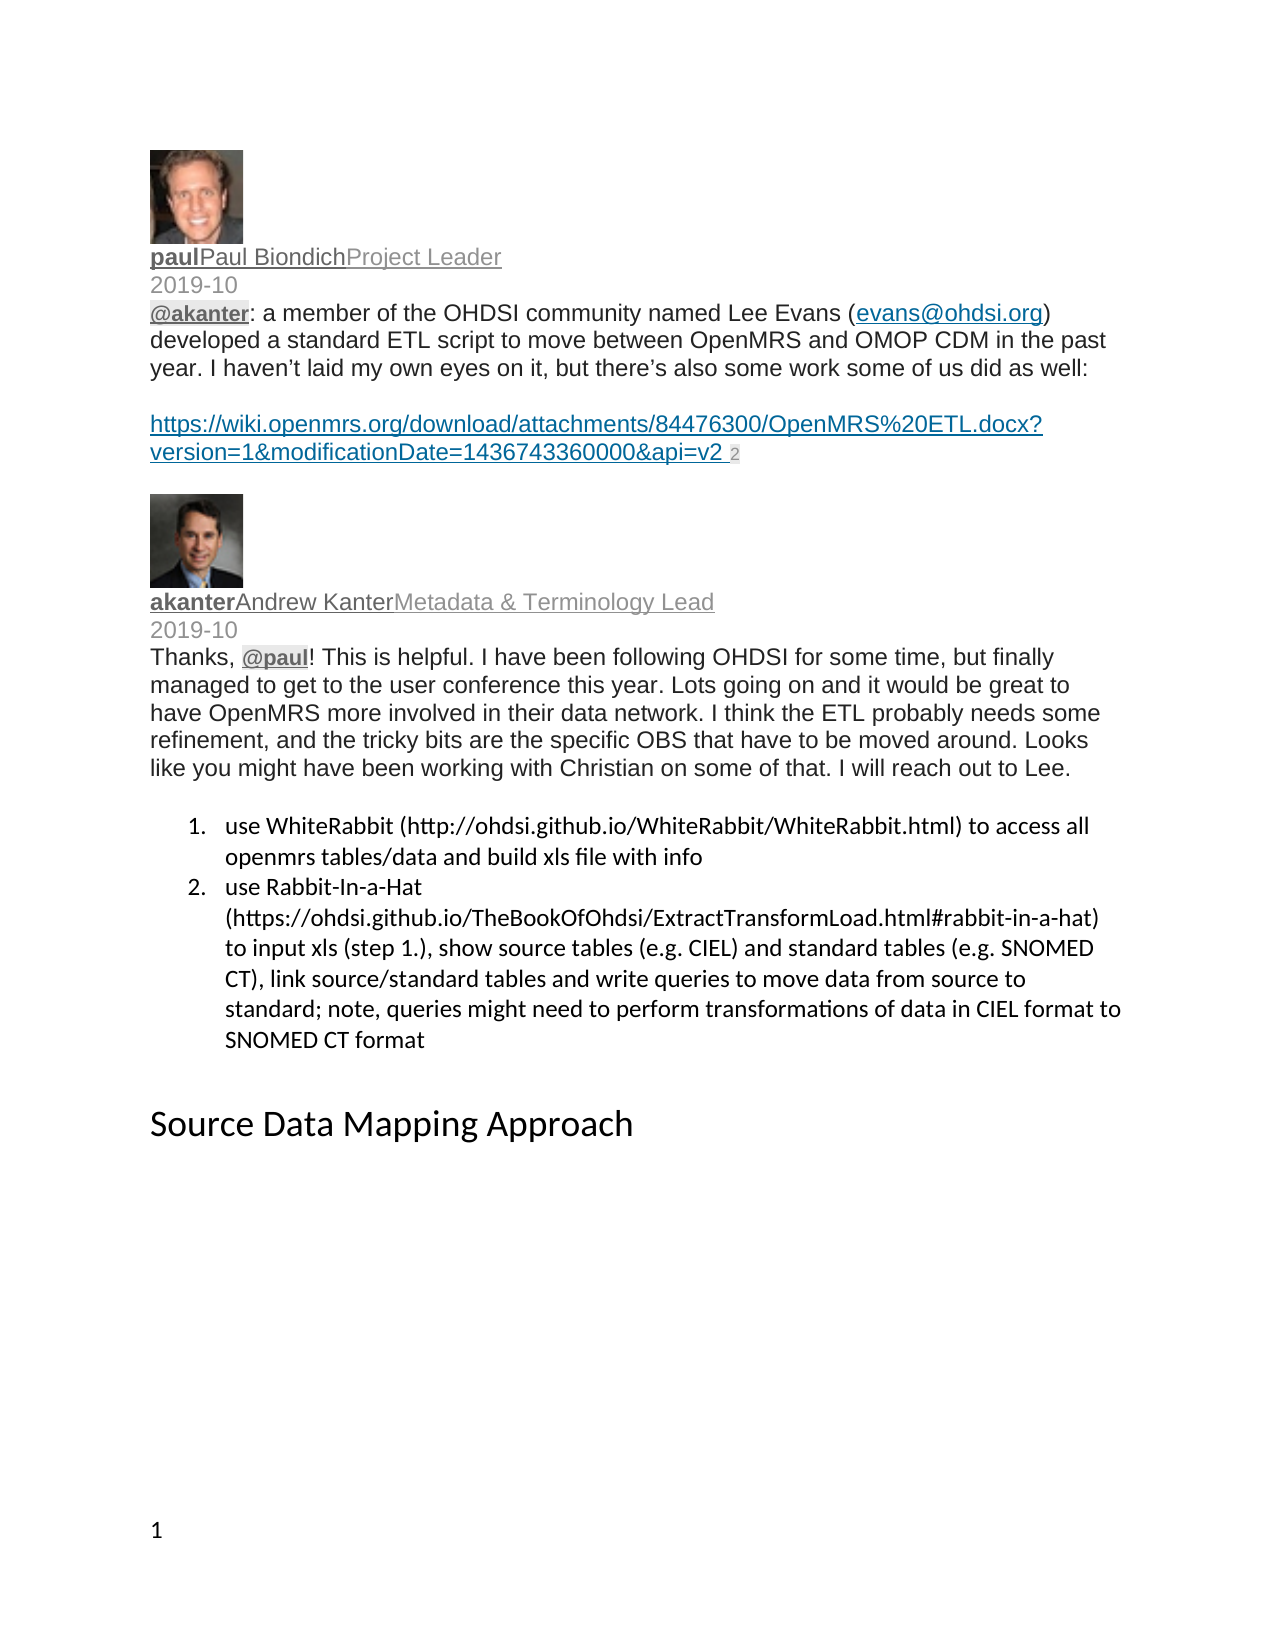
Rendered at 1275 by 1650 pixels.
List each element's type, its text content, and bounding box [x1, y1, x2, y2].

text Source Data Mapping Approach [150, 1100, 1125, 1146]
list use WhiteRabbit (http://ohdsi.github.io/WhiteRabbit/WhiteRabbit.html) to access all openmrs tables/data and build xls file with info [187, 810, 1125, 871]
text https://wiki.openmrs.org/download/attachments/84476300/OpenMRS%20ETL.docx?version=1&modificationDate=1436743360000&api=v2 2 [150, 410, 1125, 466]
text paulPaul BiondichProject Leader [150, 243, 1125, 271]
text @akanter: a member of the OHDSI community named Lee Evans (evans@ohdsi.org) developed a standard ETL script to move between OpenMRS and OMOP CDM in the past year. I haven’t laid my own eyes on it, but there’s also some work some of us did as well: [150, 298, 1125, 381]
list use Rabbit-In-a-Hat (https://ohdsi.github.io/TheBookOfOhdsi/ExtractTransformLoad.html#rabbit-in-a-hat) to input xls (step 1.), show source tables (e.g. CIEL) and standard tables (e.g. SNOMED CT), link source/standard tables and write queries to move data from source to standard; note, queries might need to perform transformations of data in CIEL format to SNOMED CT format [187, 871, 1125, 1054]
text akanterAndrew KanterMetadata & Terminology Lead [150, 588, 1125, 616]
picture [150, 150, 244, 244]
text 2019-10 [150, 271, 1125, 298]
text 2019-10 [150, 616, 1125, 643]
text Thanks, @paul! This is helpful. I have been following OHDSI for some time, but finally managed to get to the user conference this year. Lots going on and it would be great to have OpenMRS more involved in their data network. I think the ETL probably needs some refinement, and the tricky bits are the specific OBS that have to be moved around. Looks like you might have been working with Christian on some of that. I will reach out to Lee. [150, 643, 1125, 781]
picture [150, 494, 244, 588]
